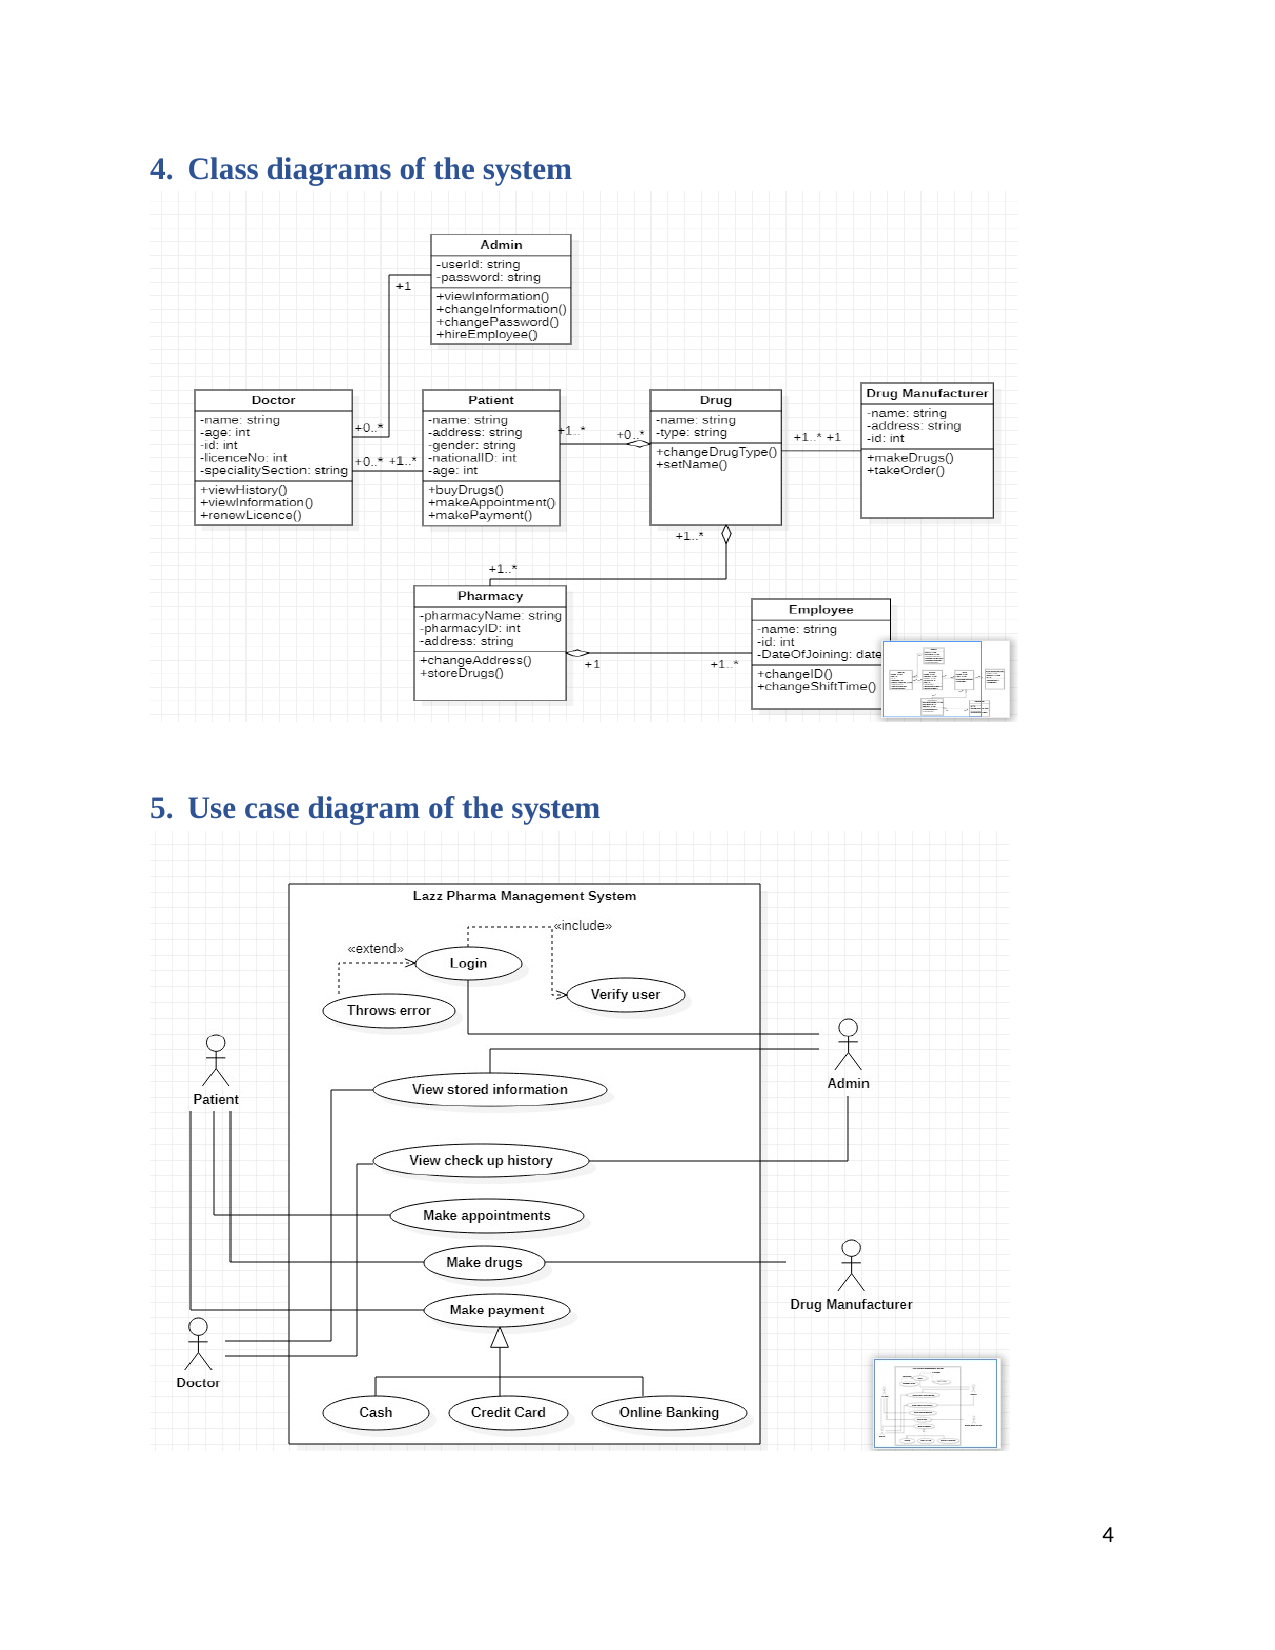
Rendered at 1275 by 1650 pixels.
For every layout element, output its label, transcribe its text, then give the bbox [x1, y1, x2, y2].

picture [150, 191, 1018, 722]
picture [150, 831, 1010, 1451]
subtitle Use case diagram of the system [150, 790, 1204, 826]
subtitle Class diagrams of the system [150, 150, 1204, 186]
